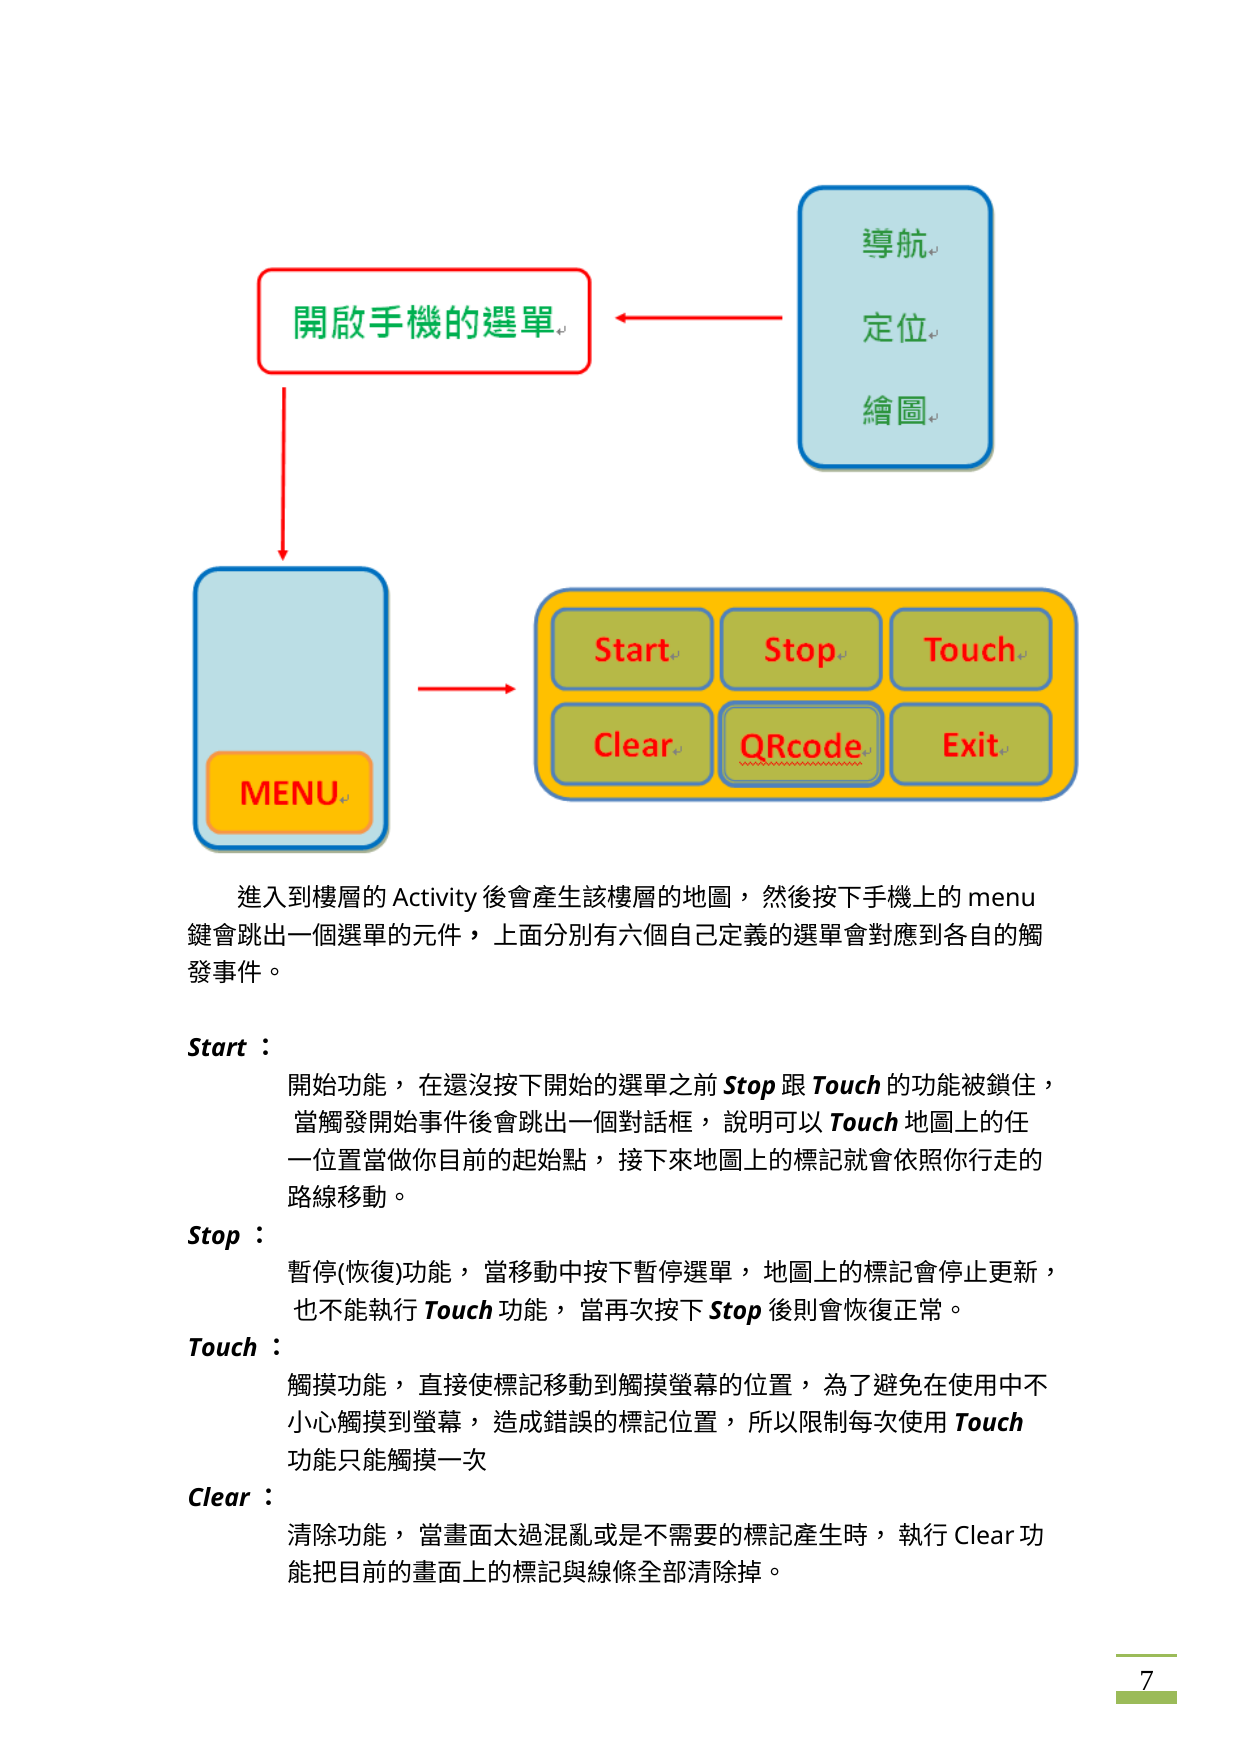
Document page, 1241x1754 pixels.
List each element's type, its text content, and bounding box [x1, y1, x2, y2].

text 開始功能， 在還沒按下開始的選單之前Stop跟Touch的功能被鎖住， 當觸發開始事件後會跳出一個對話框， 說明可以Touch地圖上的任一位置當做你目前的起始點， 接下來地圖上的標記就會依照你行走的路線移動。 [287, 1064, 1053, 1214]
text Touch ： [187, 1327, 1053, 1364]
text 觸摸功能， 直接使標記移動到觸摸螢幕的位置， 為了避免在使用中不小心觸摸到螢幕， 造成錯誤的標記位置， 所以限制每次使用Touch功能只能觸摸一次 [287, 1364, 1053, 1477]
text Clear ： [187, 1477, 1053, 1514]
text Start ： [187, 1027, 1053, 1064]
picture [187, 176, 1092, 865]
text 清除功能， 當畫面太過混亂或是不需要的標記產生時， 執行Clear功能把目前的畫面上的標記與線條全部清除掉。 [287, 1514, 1053, 1589]
text Stop ： [187, 1214, 1053, 1252]
text 暫停(恢復)功能， 當移動中按下暫停選單， 地圖上的標記會停止更新， 也不能執行Touch功能， 當再次按下Stop 後則會恢復正常。 [287, 1252, 1053, 1327]
text 進入到樓層的Activity後會產生該樓層的地圖， 然後按下手機上的menu鍵會跳出一個選單的元件， 上面分別有六個自己定義的選單會對應到各自的觸發事件。 [187, 877, 1053, 989]
